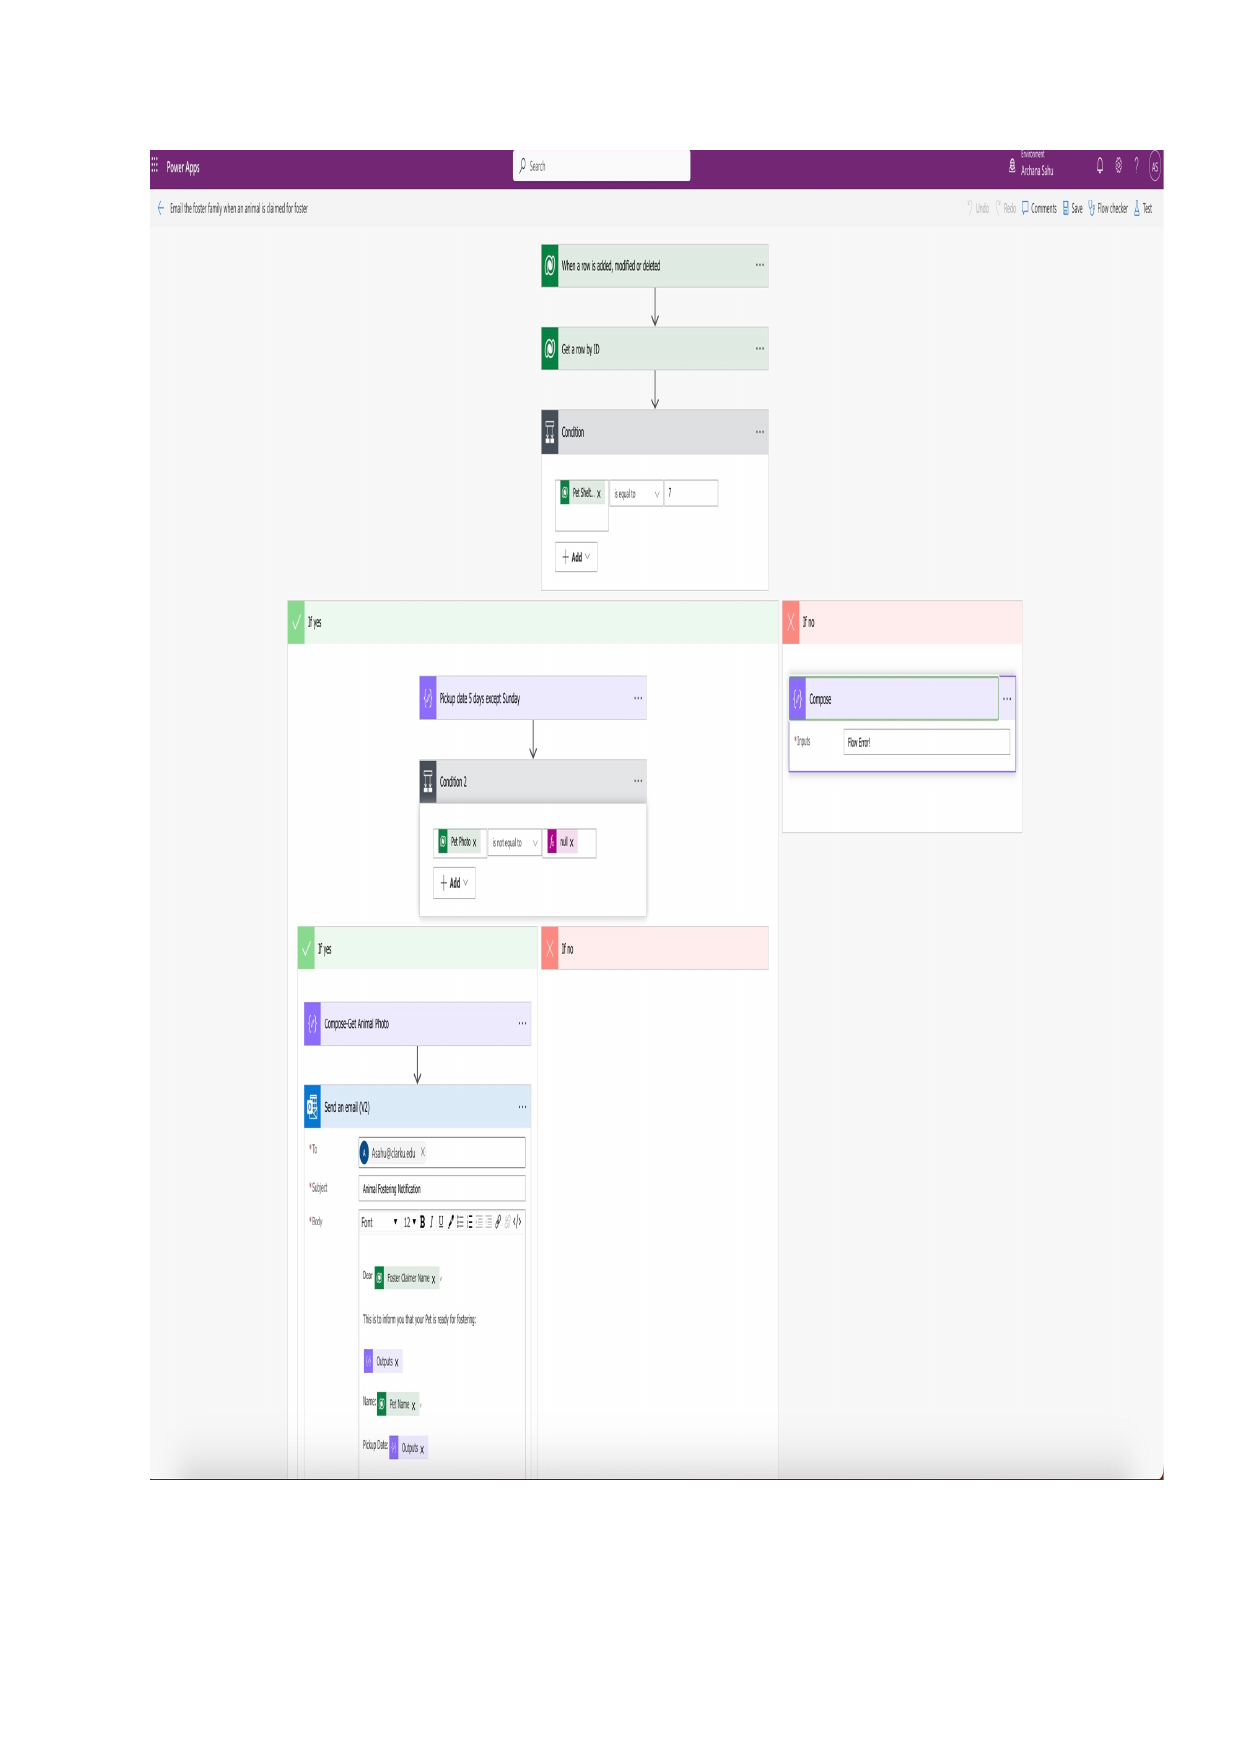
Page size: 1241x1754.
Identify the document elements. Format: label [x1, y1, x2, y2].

picture [150, 150, 1164, 1480]
